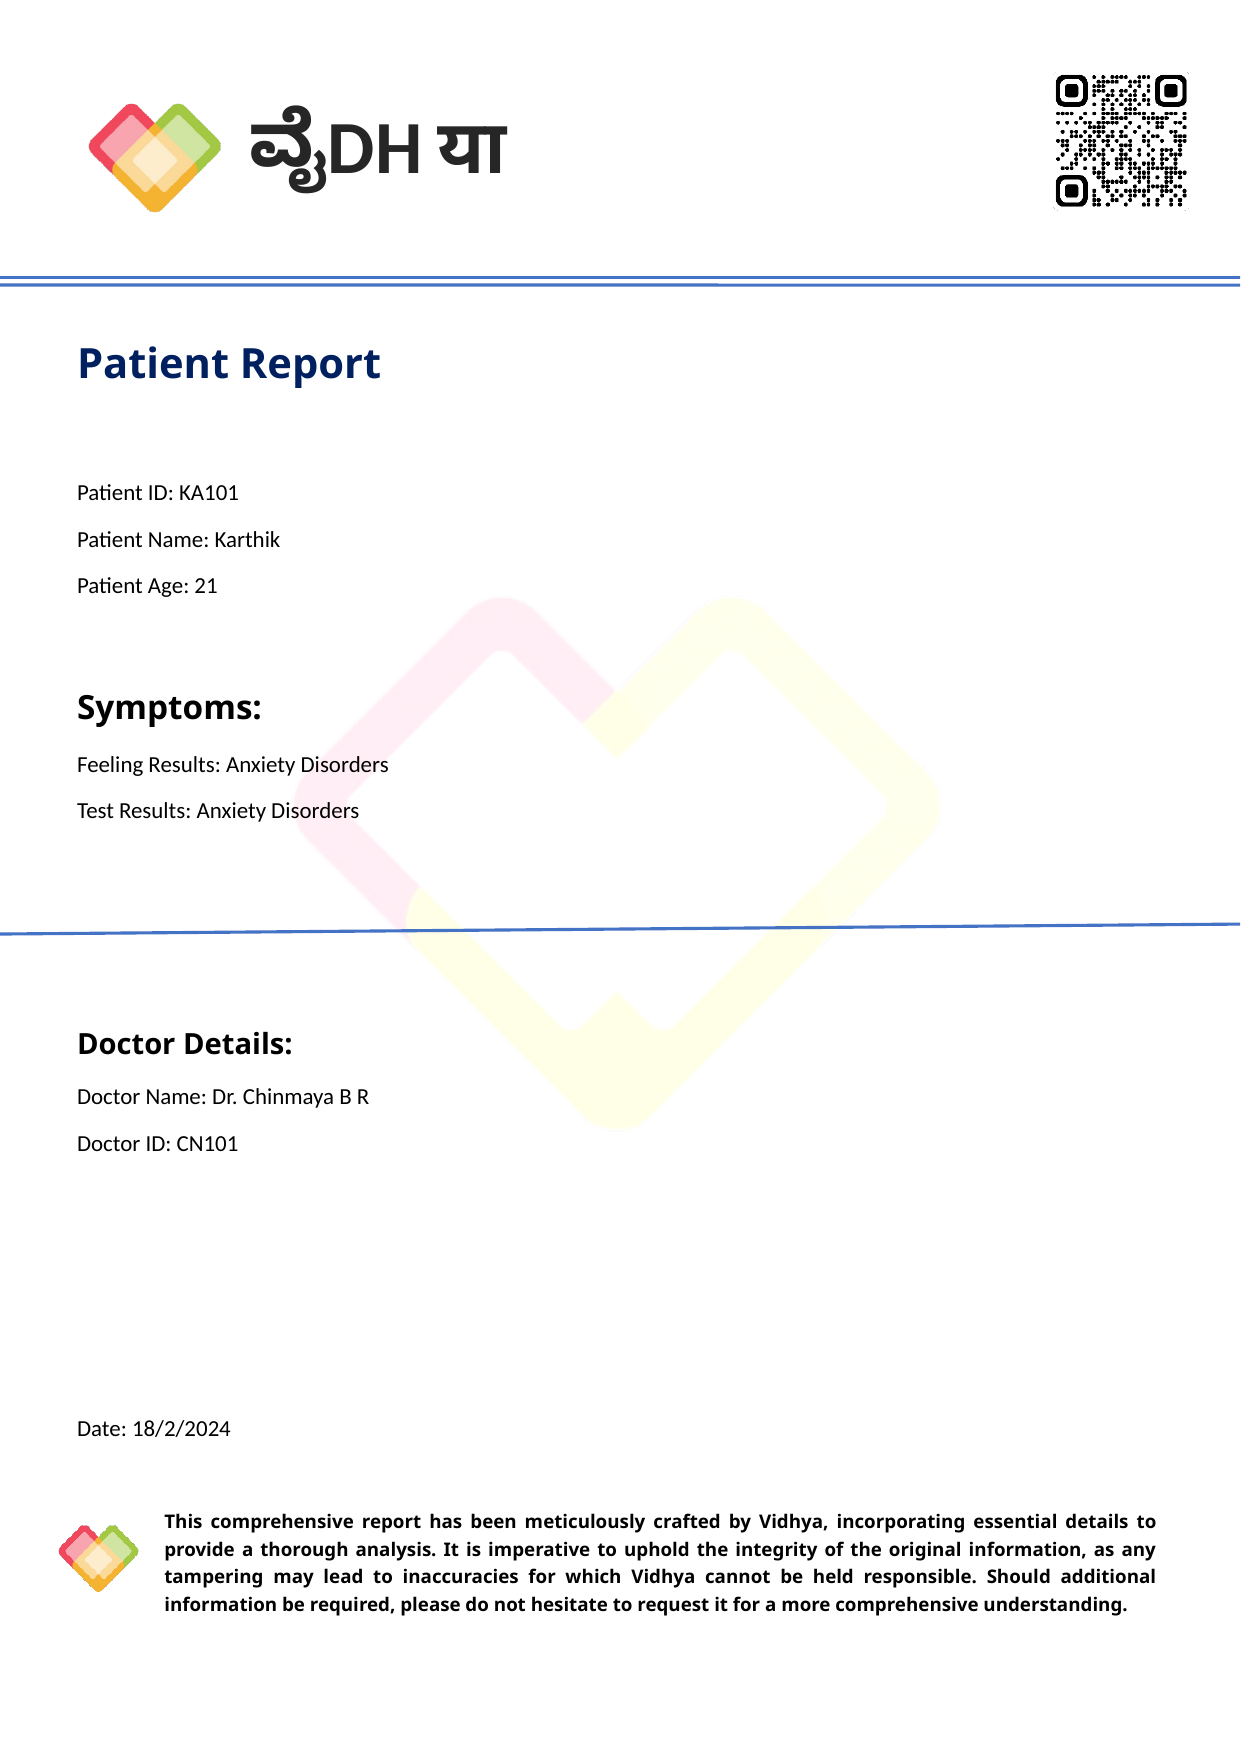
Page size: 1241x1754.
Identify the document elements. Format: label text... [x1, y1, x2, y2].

text This comprehensive report has been meticulously crafted by Vidhya, incorporating essential details to provide a thorough analysis. It is imperative to uphold the integrity of the original information, as any tampering may lead to inaccuracies for which Vidhya cannot be held responsible. Should additional information be required, please do not hesitate to request it for a more comprehensive understanding. [77, 1508, 1157, 1616]
text Feeling Results: Anxiety Disorders [77, 750, 1157, 778]
text Patient Report [77, 334, 1157, 391]
text Doctor ID: CN101 [77, 1129, 1157, 1157]
text Symptoms: [77, 684, 1157, 729]
picture [75, 94, 234, 225]
text Test Results: Anxiety Disorders [77, 797, 1157, 825]
text Doctor Details: [77, 1023, 1157, 1063]
text Date: 18/2/2024 [77, 1414, 1157, 1442]
text Patient ID: KA101 [77, 478, 1157, 506]
text Doctor Name: Dr. Chinmaya B R [77, 1082, 1157, 1111]
picture [50, 1520, 146, 1599]
text Patient Name: Karthik [77, 525, 1157, 553]
text Patient Age: 21 [77, 572, 1157, 600]
picture [1051, 71, 1189, 209]
